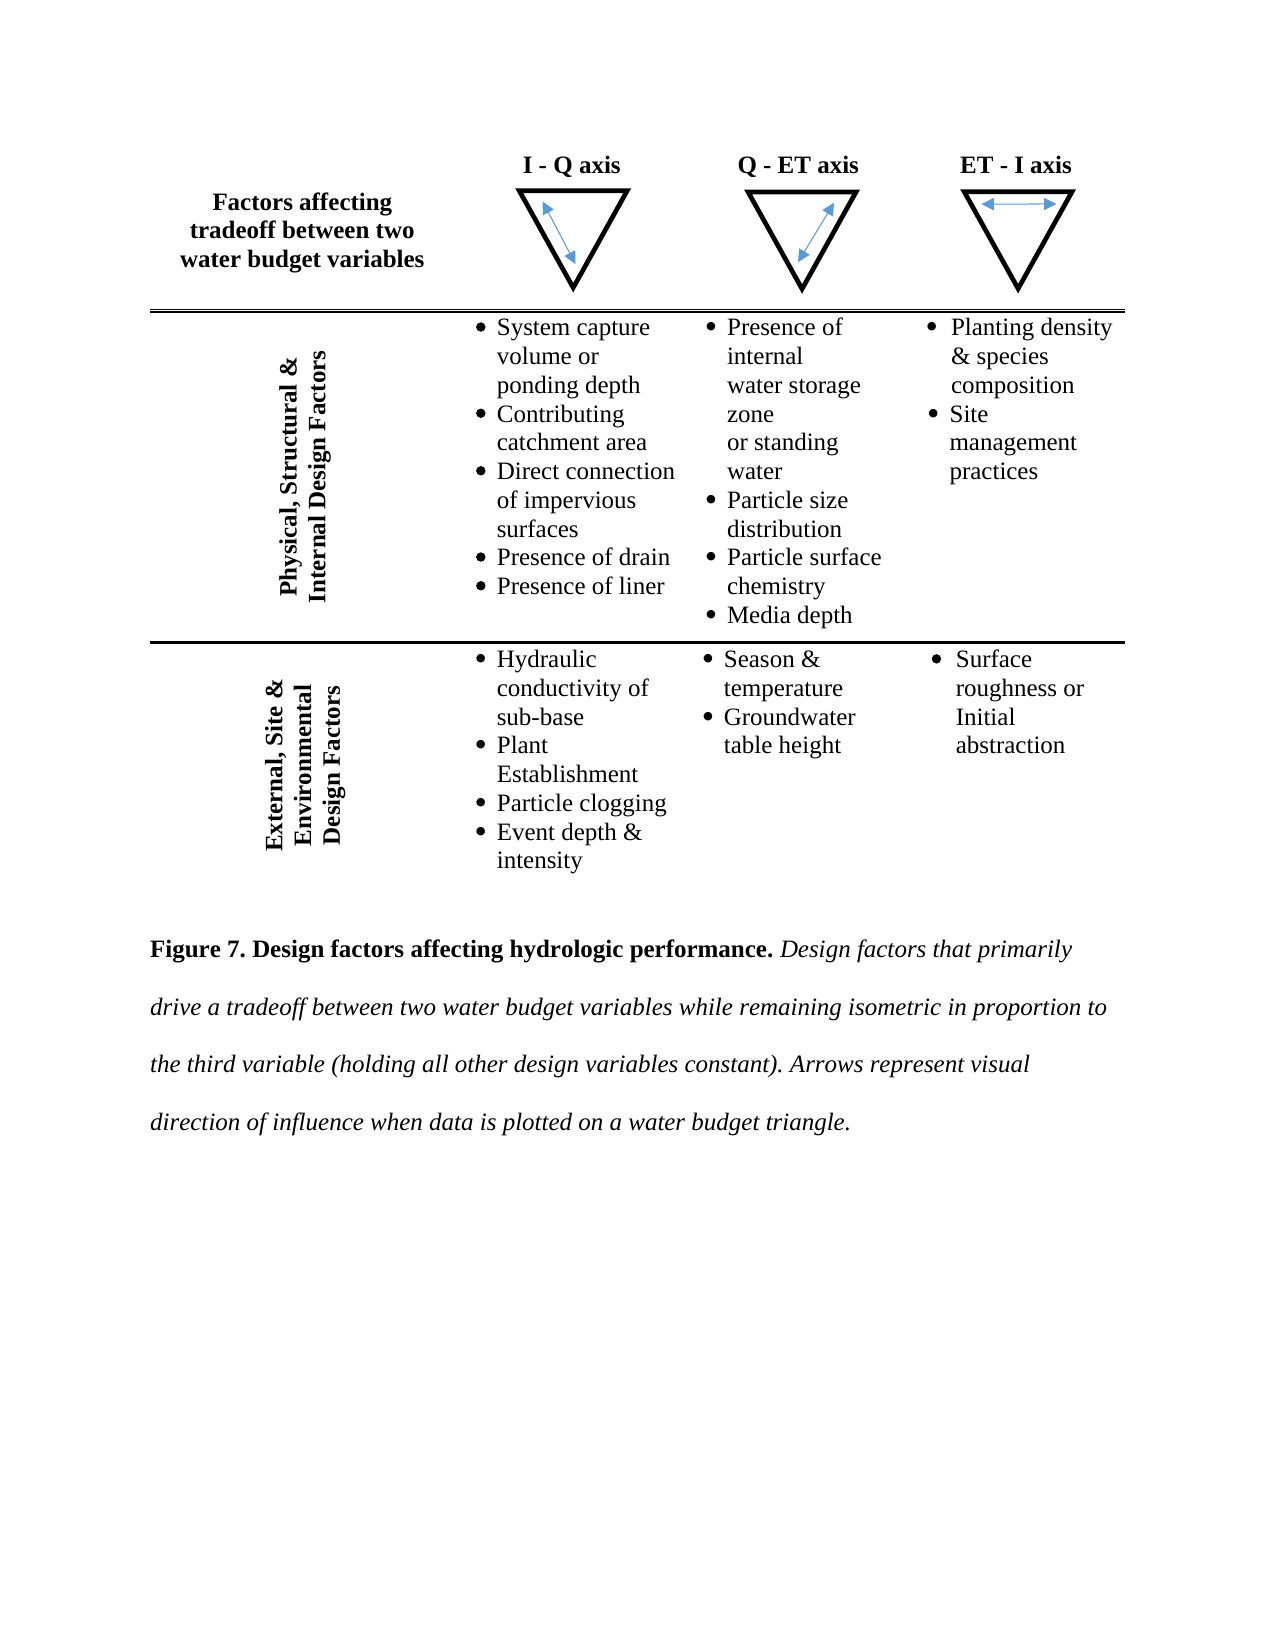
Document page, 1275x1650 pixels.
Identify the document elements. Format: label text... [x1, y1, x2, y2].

table_header Factors affecting tradeoff between two water budget variables [150, 150, 454, 309]
table_header ET - I axis [907, 150, 1125, 309]
text Figure 7. Design factors affecting hydrologic performance. Design factors that primarily drive a tradeoff between two water budget variables while remaining isometric in proportion to the third variable (holding all other design variables constant). Arrows represent visual direction of influence when data is plotted on a water budget triangle. [150, 934, 1125, 1136]
table_header Q - ET axis [689, 150, 907, 309]
table_cell Planting density & species composition Site management practices [907, 313, 1125, 641]
table_cell System capture volume or ponding depth Contributing catchment area Direct connection of impervious surfaces Presence of drain Presence of liner [454, 313, 689, 641]
table_cell Hydraulic conductivity of sub-base Plant Establishment Particle clogging Event depth & intensity [454, 644, 689, 887]
table_cell Presence of internal water storage zone or standing water Particle size distribution Particle surface chemistry Media depth [689, 313, 907, 641]
table_cell Season & temperature Groundwater table height [689, 644, 907, 887]
table_cell External, Site & Environmental Design Factors [150, 644, 454, 887]
table_cell Surface roughness or Initial abstraction [907, 644, 1125, 887]
table_header I - Q axis [454, 150, 689, 309]
table_cell Physical, Structural & Internal Design Factors [150, 313, 454, 641]
